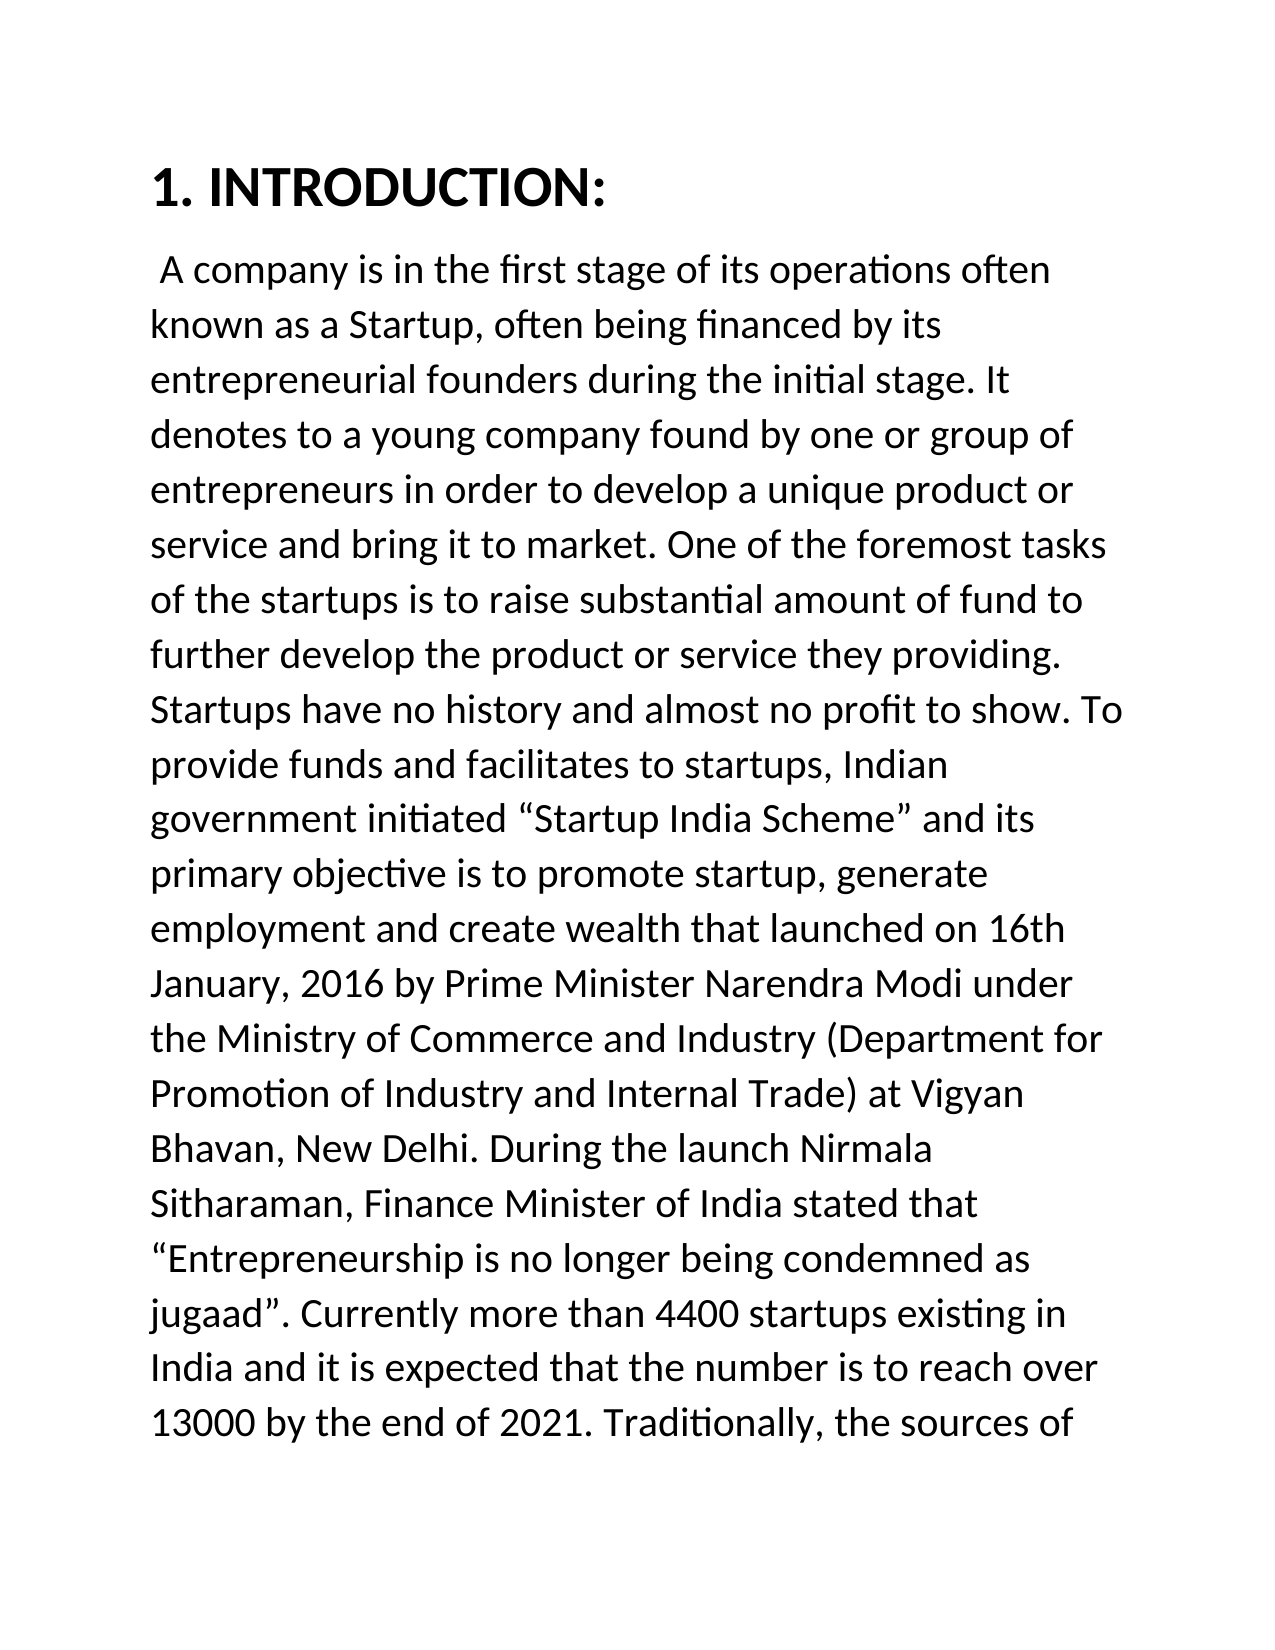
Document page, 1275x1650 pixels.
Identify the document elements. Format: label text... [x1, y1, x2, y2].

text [150, 243, 1125, 1447]
text 1. INTRODUCTION: [150, 150, 1125, 221]
